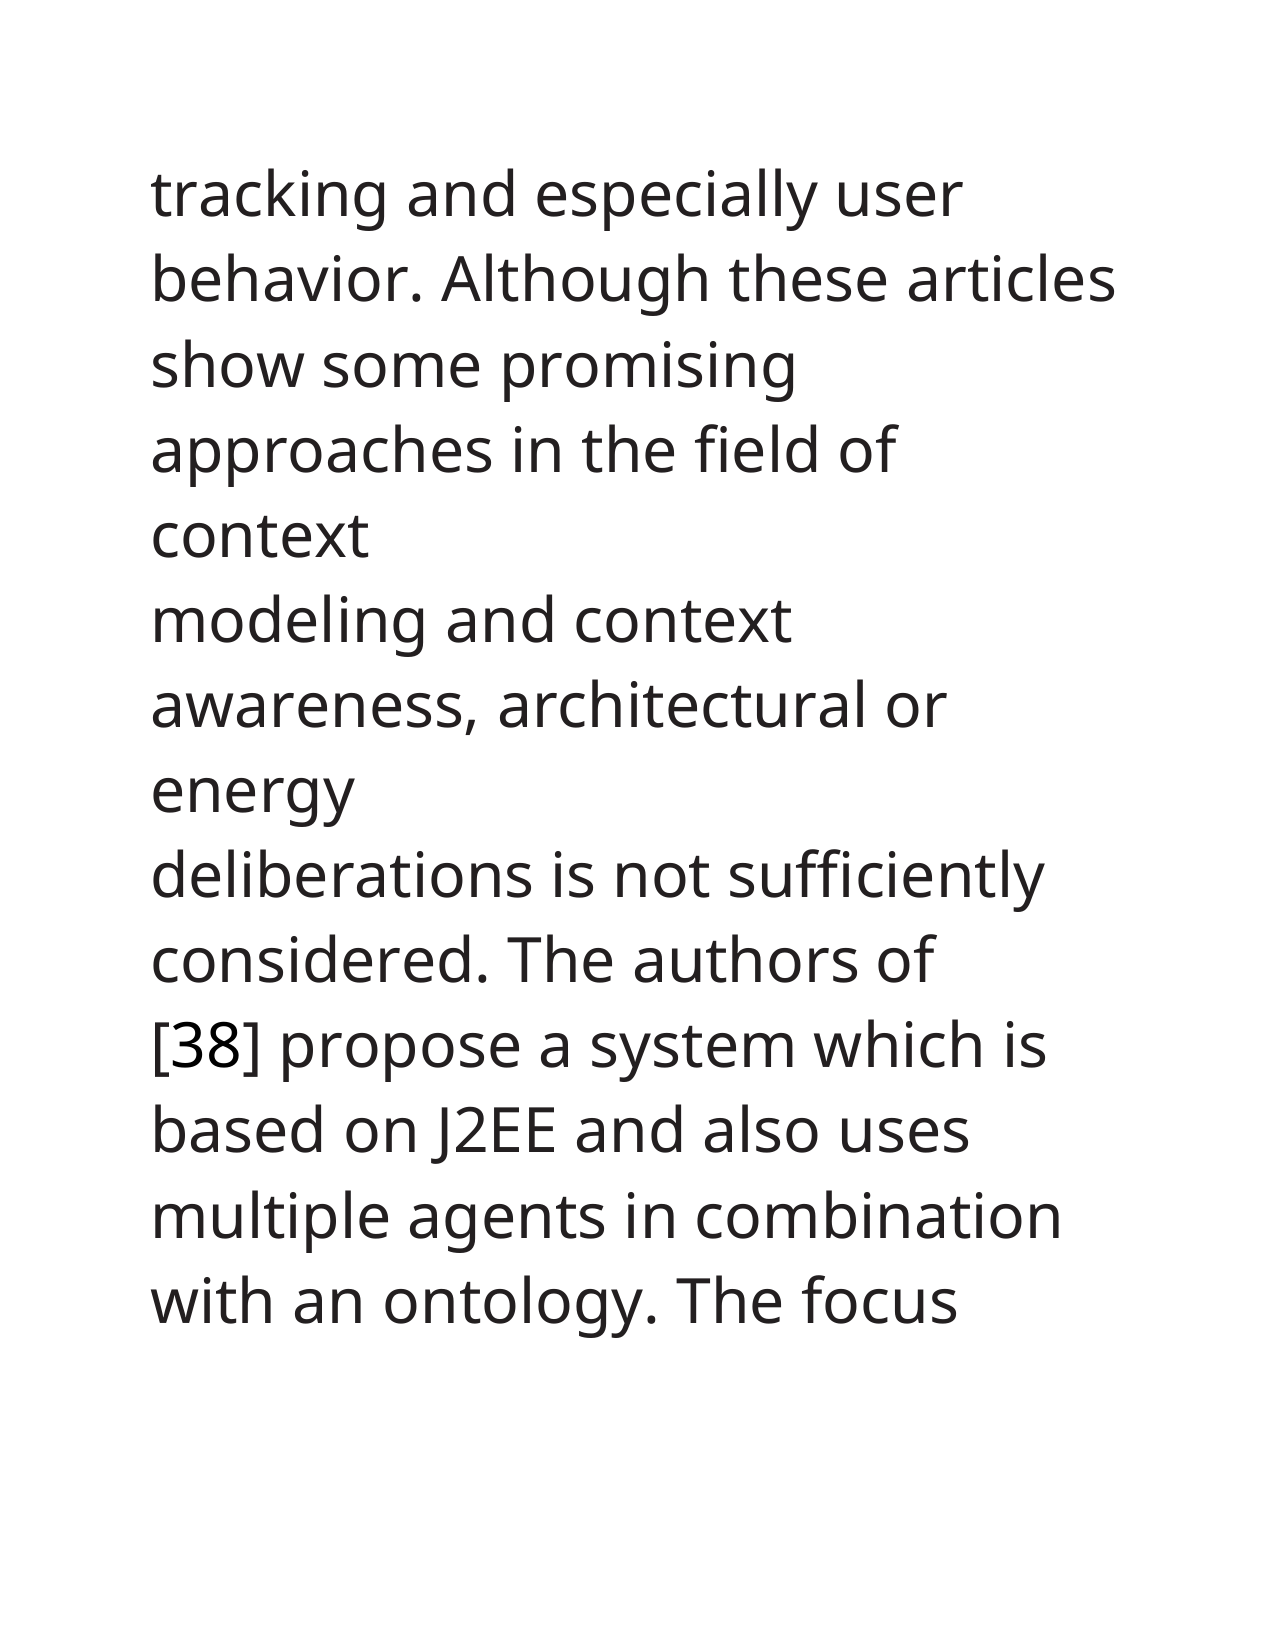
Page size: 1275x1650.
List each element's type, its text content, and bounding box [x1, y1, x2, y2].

text multiple agents in combination with an ontology. The focus [150, 1171, 1125, 1341]
text [38] propose a system which is based on J2EE and also uses [150, 1001, 1125, 1171]
text modeling and context awareness, architectural or energy [150, 576, 1125, 831]
text show some promising approaches in the ﬁeld of context [150, 320, 1125, 576]
text deliberations is not suﬃciently considered. The authors of [150, 831, 1125, 1001]
text tracking and especially user behavior. Although these articles [150, 150, 1125, 320]
